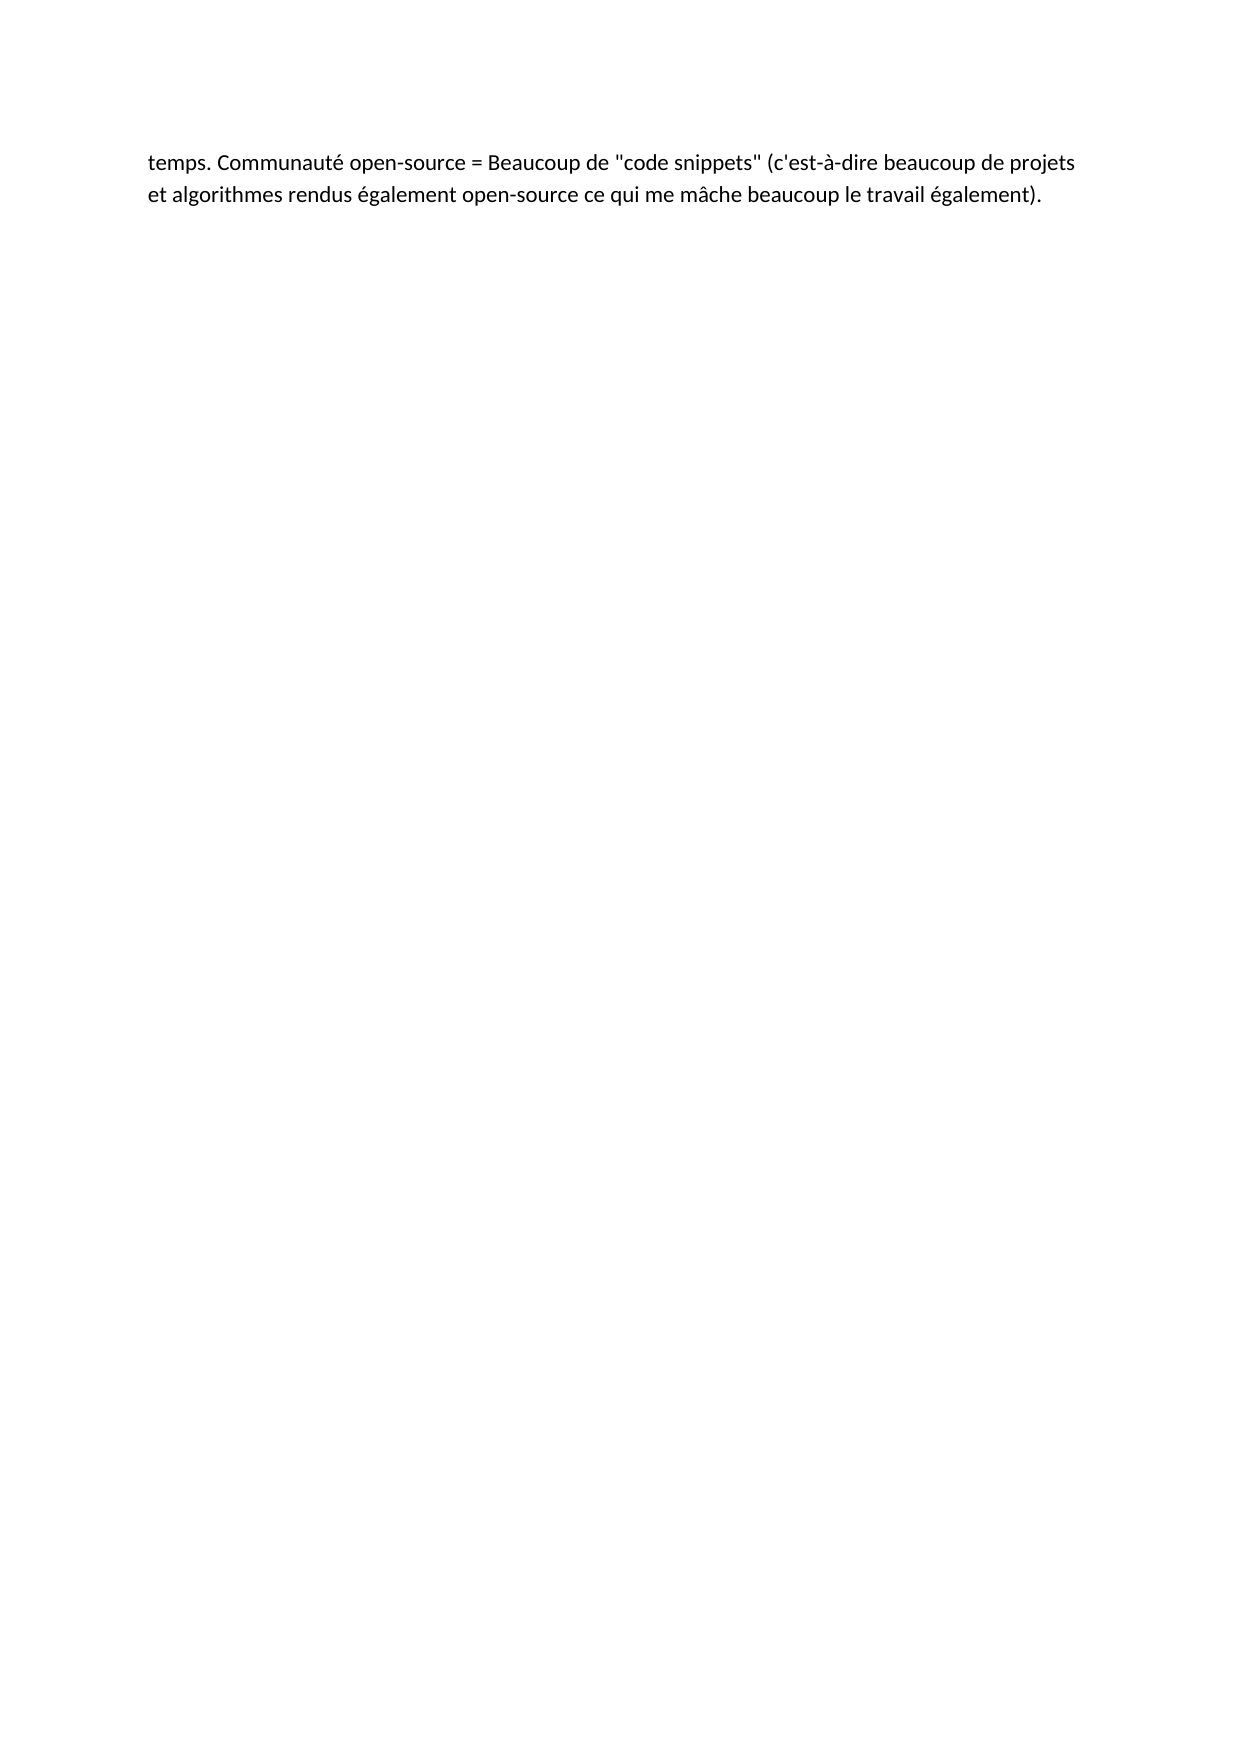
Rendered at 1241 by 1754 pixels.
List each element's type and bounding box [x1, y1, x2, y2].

text [148, 148, 1093, 208]
